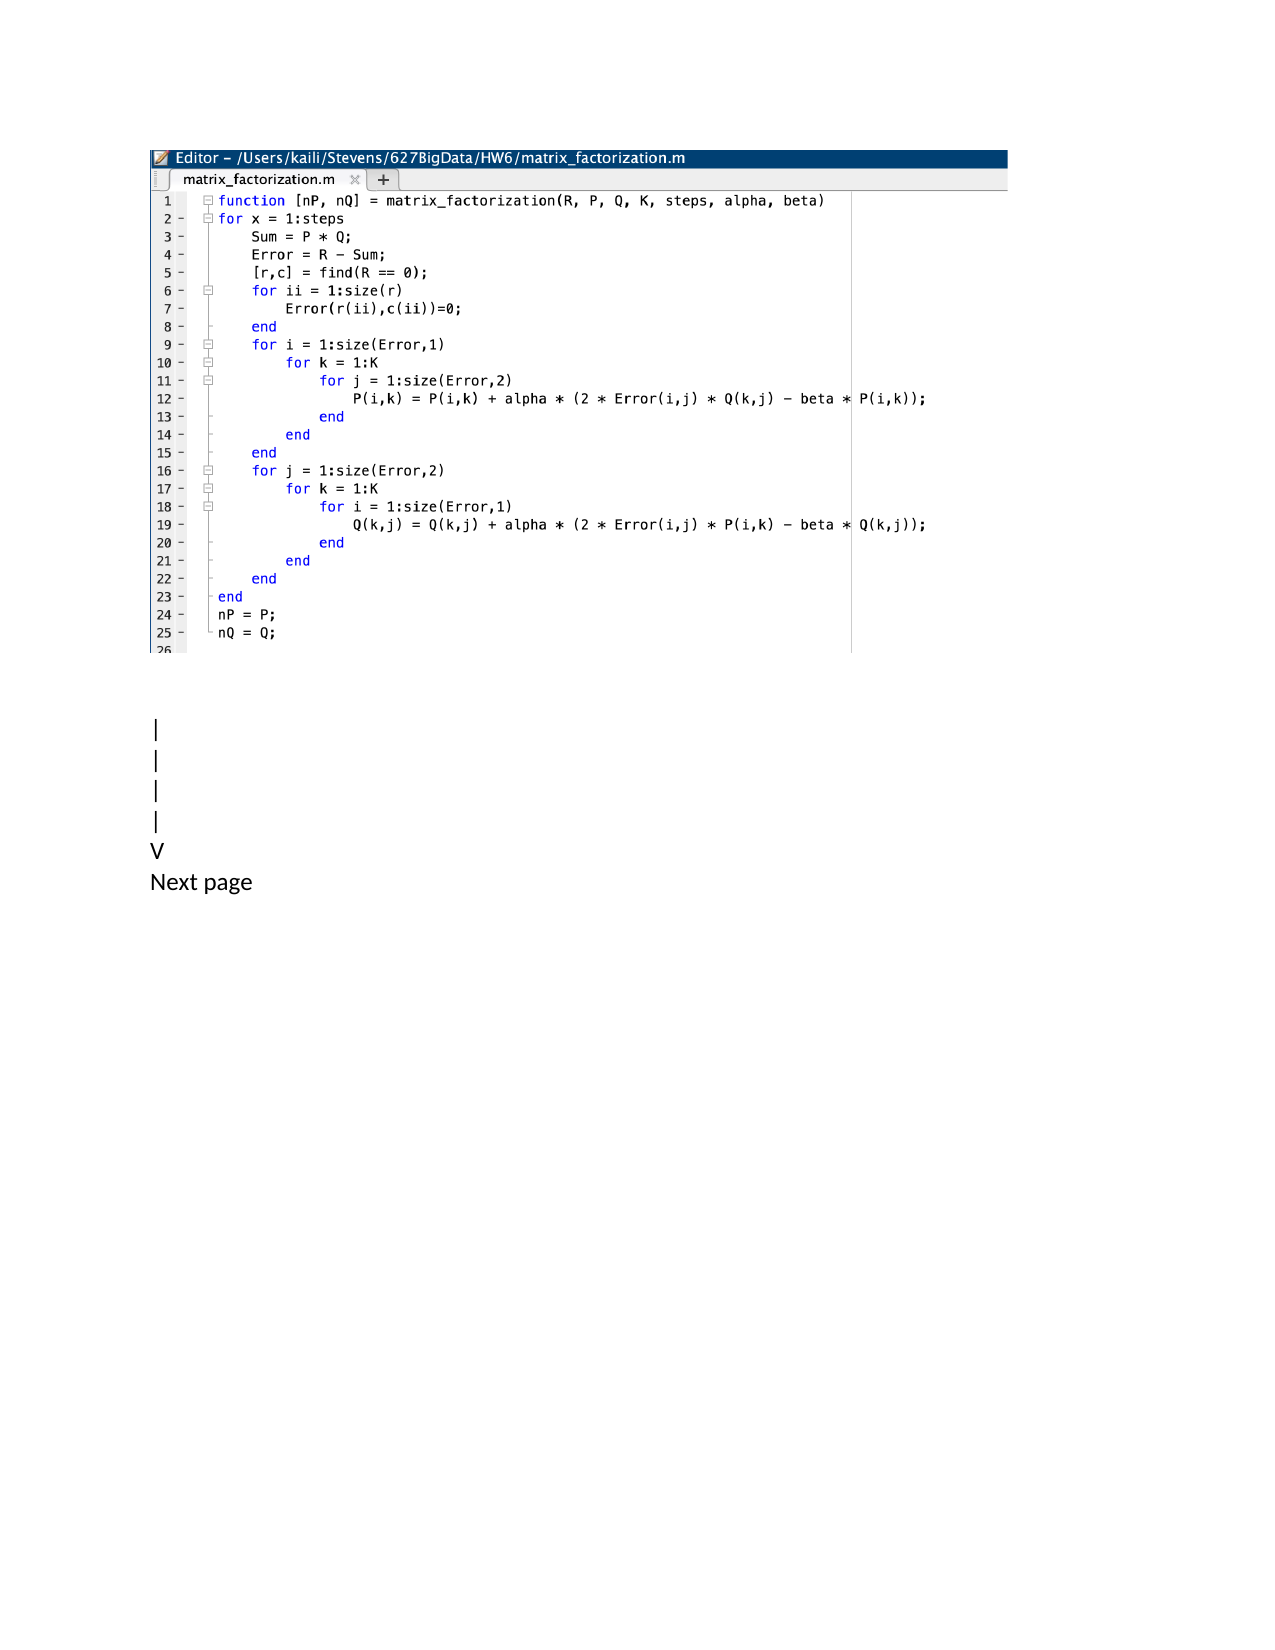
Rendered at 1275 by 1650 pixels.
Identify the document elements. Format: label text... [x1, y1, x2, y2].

text Next page [150, 866, 1125, 896]
text | [150, 774, 1125, 805]
text | [150, 713, 1125, 744]
text | V [150, 805, 1125, 866]
picture [150, 150, 1008, 653]
text | [150, 744, 1125, 774]
